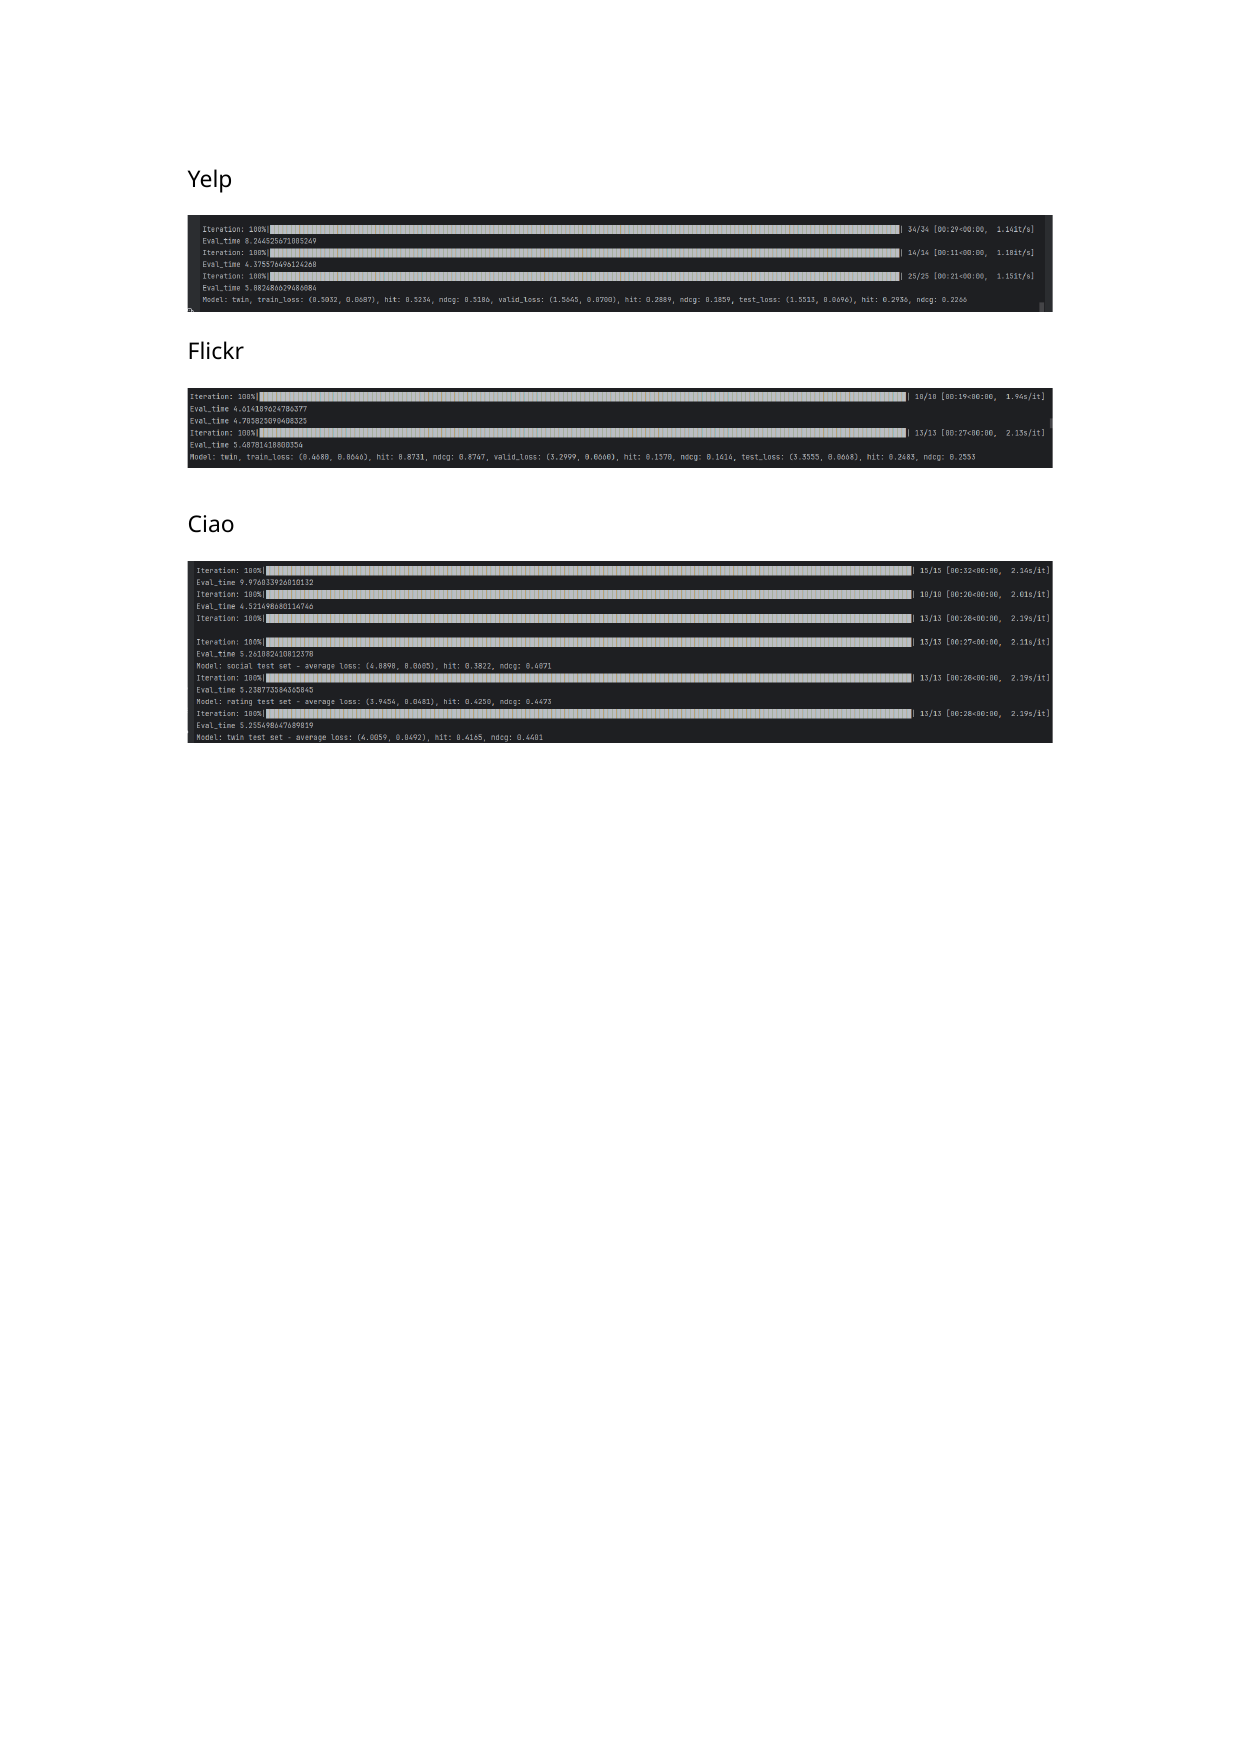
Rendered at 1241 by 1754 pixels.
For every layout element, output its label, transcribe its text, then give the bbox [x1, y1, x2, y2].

text Flickr [187, 335, 1053, 367]
text Ciao [187, 507, 1053, 540]
picture [187, 388, 1053, 468]
picture [187, 561, 1053, 743]
text Yelp [187, 162, 1053, 194]
picture [187, 215, 1053, 312]
